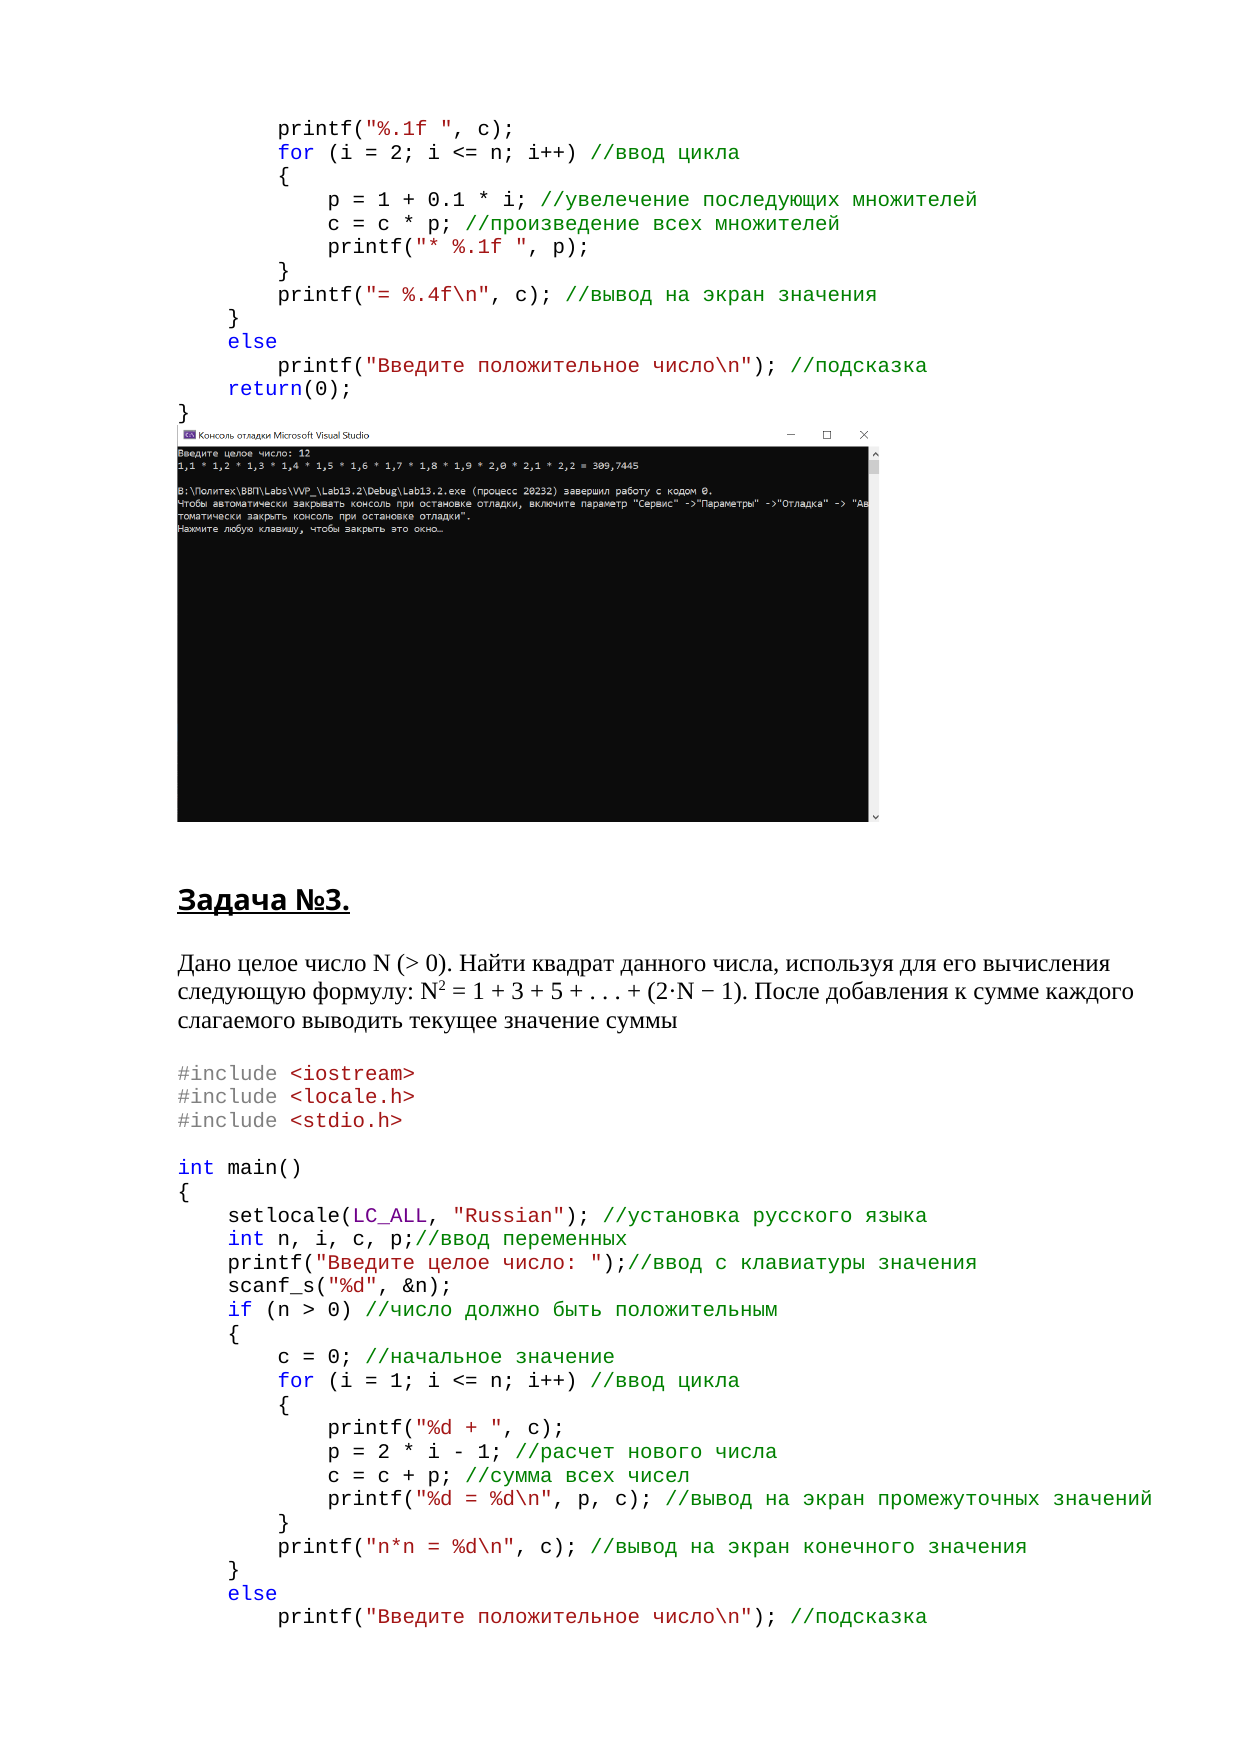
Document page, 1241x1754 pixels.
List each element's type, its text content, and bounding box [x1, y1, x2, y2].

text printf("= %.4f\n", c); //вывод на экран значения [177, 284, 1181, 307]
text } [177, 1559, 1181, 1583]
text c = c * p; //произведение всех множителей [177, 213, 1181, 236]
text int n, i, c, p;//ввод переменных [177, 1228, 1181, 1252]
text } [177, 402, 1181, 426]
text } [177, 1512, 1181, 1536]
text Дано целое число N (> 0). Найти квадрат данного числа, используя для его вычисления следующую формулу: N2 = 1 + 3 + 5 + . . . + (2·N − 1). После добавления к сумме каждого слагаемого выводить текущее значение суммы [177, 948, 1181, 1034]
text p = 1 + 0.1 * i; //увелечение последующих множителей [177, 189, 1181, 213]
text scanf_s("%d", &n); [177, 1276, 1181, 1299]
text else [177, 1583, 1181, 1607]
text c = c + p; //сумма всех чисел [177, 1465, 1181, 1488]
text printf("Введите положительное число\n"); //подсказка [177, 1607, 1181, 1630]
text else [177, 331, 1181, 354]
text } [177, 307, 1181, 331]
text Задача №3. [177, 879, 1181, 918]
text printf("Введите положительное число\n"); //подсказка [177, 354, 1181, 378]
text { [177, 1394, 1181, 1417]
text printf("Введите целое число: ");//ввод с клавиатуры значения [177, 1252, 1181, 1276]
text p = 2 * i - 1; //расчет нового числа [177, 1441, 1181, 1465]
text printf("%d = %d\n", p, c); //вывод на экран промежуточных значений [177, 1488, 1181, 1512]
text for (i = 2; i <= n; i++) //ввод цикла [177, 142, 1181, 165]
text { [177, 1181, 1181, 1204]
text printf("n*n = %d\n", c); //вывод на экран конечного значения [177, 1536, 1181, 1559]
text #include <iostream> [177, 1063, 1181, 1086]
text { [177, 165, 1181, 189]
text setlocale(LC_ALL, "Russian"); //установка русского языка [177, 1204, 1181, 1228]
text int main() [177, 1157, 1181, 1181]
picture [177, 425, 880, 822]
text #include <locale.h> [177, 1086, 1181, 1110]
text } [177, 260, 1181, 284]
text #include <stdio.h> [177, 1110, 1181, 1134]
text printf("* %.1f ", p); [177, 236, 1181, 260]
text if (n > 0) //число должно быть положительным [177, 1299, 1181, 1323]
text for (i = 1; i <= n; i++) //ввод цикла [177, 1370, 1181, 1394]
text return(0); [177, 378, 1181, 402]
text printf("%.1f ", c); [177, 118, 1181, 142]
text { [177, 1323, 1181, 1346]
text printf("%d + ", c); [177, 1417, 1181, 1441]
text c = 0; //начальное значение [177, 1346, 1181, 1370]
